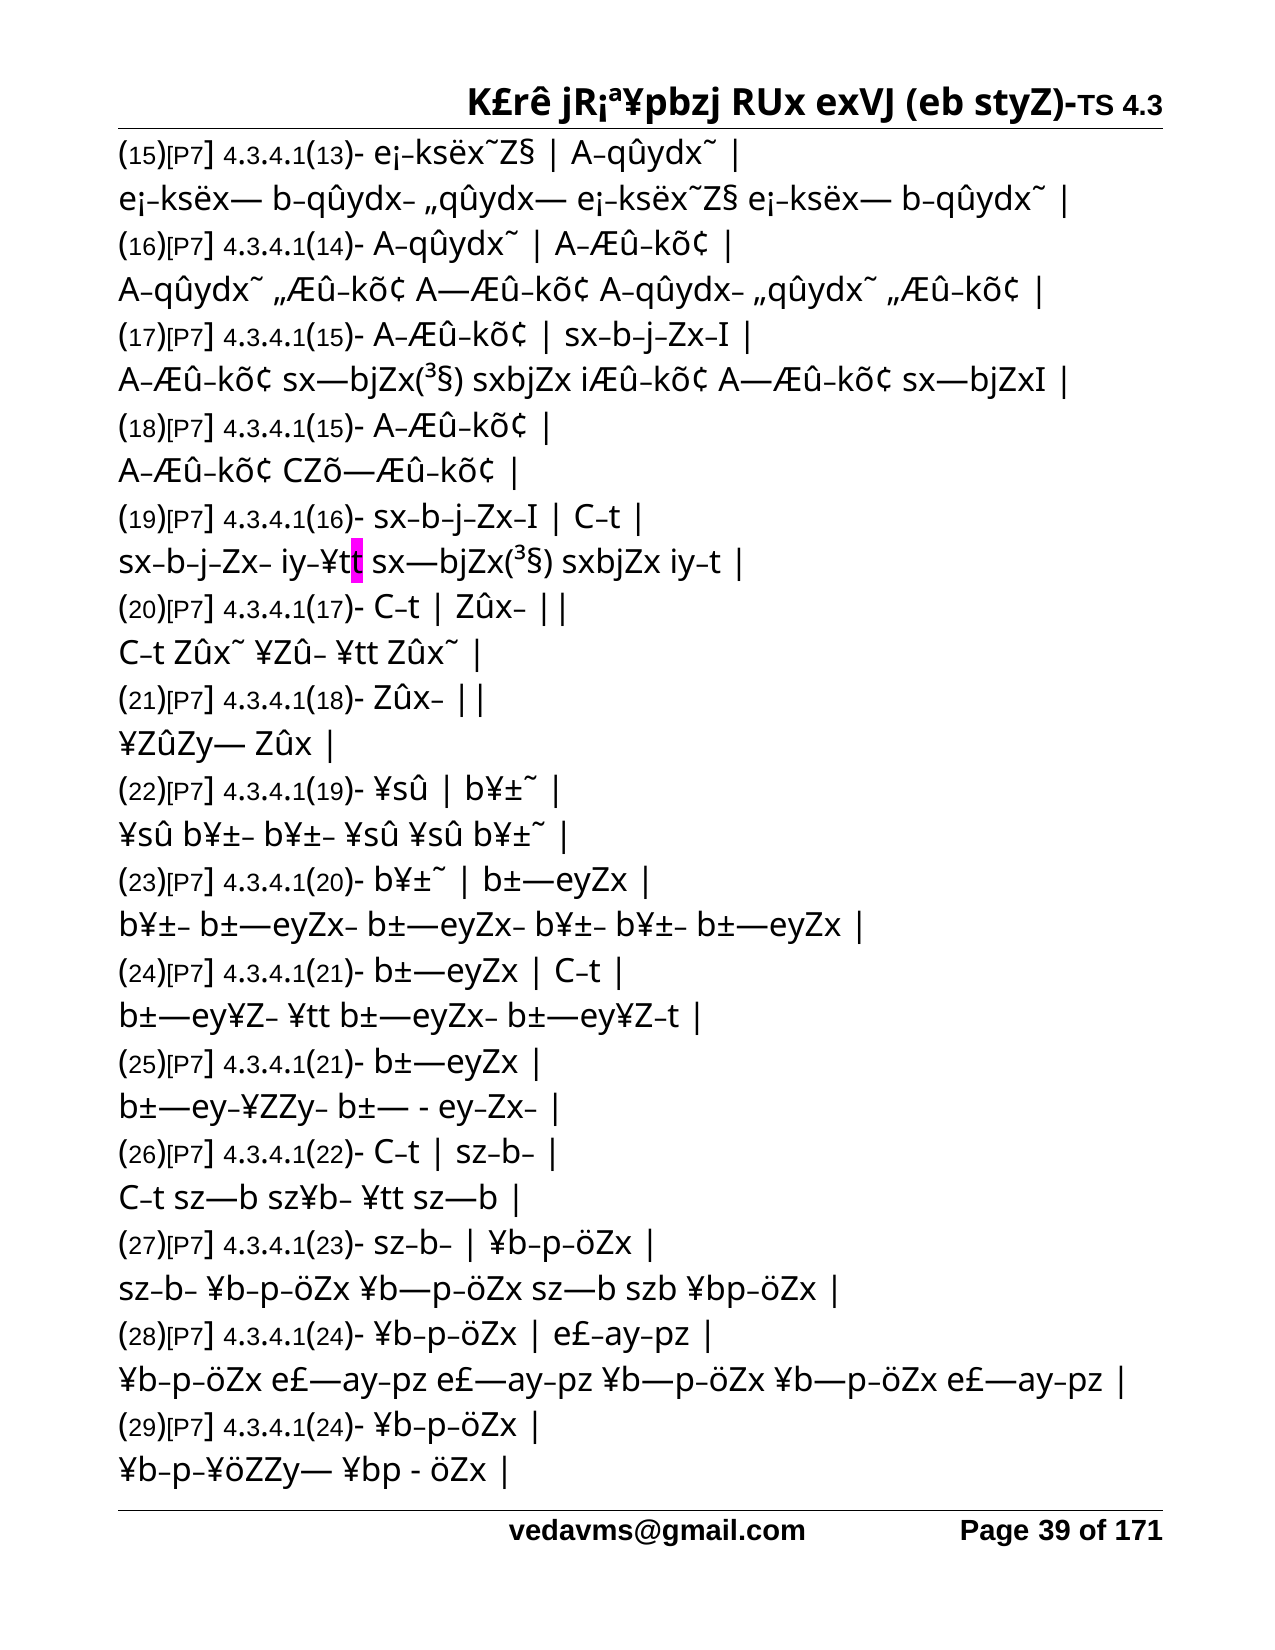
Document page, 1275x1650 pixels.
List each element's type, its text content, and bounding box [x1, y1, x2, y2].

text b±—ey–¥ZZy– b±— - ey–Zx– | [118, 1083, 1163, 1128]
text b±—ey¥Z– ¥tt b±—eyZx– b±—ey¥Z–t | [118, 992, 1163, 1037]
text (21)[P7] 4.3.4.1(18)- Zûx– || [118, 674, 1163, 719]
text (28)[P7] 4.3.4.1(24)- ¥b–p–öZx | e£–ay–pz | [118, 1310, 1163, 1355]
text b¥±– b±—eyZx– b±—eyZx– b¥±– b¥±– b±—eyZx | [118, 901, 1163, 947]
text sx–b–j–Zx– iy–¥tt sx—bjZx(³§) sxbjZx iy–t | [118, 538, 351, 583]
text (26)[P7] 4.3.4.1(22)- C–t | sz–b– | [118, 1128, 1163, 1174]
text (22)[P7] 4.3.4.1(19)- ¥sû | b¥±˜ | [118, 765, 1163, 810]
text (17)[P7] 4.3.4.1(15)- A–Æû–kõ¢ | sx–b–j–Zx–I | [118, 311, 1163, 356]
text A–Æû–kõ¢ CZõ—Æû–kõ¢ | [118, 447, 1163, 492]
text (15)[P7] 4.3.4.1(13)- e¡–ksëx˜Z§ | A–qûydx˜ | [118, 129, 1163, 174]
text (16)[P7] 4.3.4.1(14)- A–qûydx˜ | A–Æû–kõ¢ | [118, 220, 1163, 265]
text C–t Zûx˜ ¥Zû– ¥tt Zûx˜ | [118, 629, 1163, 674]
text (20)[P7] 4.3.4.1(17)- C–t | Zûx– || [118, 583, 1163, 629]
text ¥sû b¥±– b¥±– ¥sû ¥sû b¥±˜ | [118, 810, 1163, 856]
text (18)[P7] 4.3.4.1(15)- A–Æû–kõ¢ | [118, 402, 1163, 447]
text (19)[P7] 4.3.4.1(16)- sx–b–j–Zx–I | C–t | [118, 492, 1163, 538]
text ¥b–p–öZx e£—ay–pz e£—ay–pz ¥b—p–öZx ¥b—p–öZx e£—ay–pz | [118, 1355, 1163, 1401]
text (24)[P7] 4.3.4.1(21)- b±—eyZx | C–t | [118, 947, 1163, 992]
text (23)[P7] 4.3.4.1(20)- b¥±˜ | b±—eyZx | [118, 856, 1163, 901]
text (29)[P7] 4.3.4.1(24)- ¥b–p–öZx | [118, 1401, 1163, 1446]
text e¡–ksëx— b–qûydx– „qûydx— e¡–ksëx˜Z§ e¡–ksëx— b–qûydx˜ | [118, 174, 1163, 220]
text A–Æû–kõ¢ sx—bjZx(³§) sxbjZx iÆû–kõ¢ A—Æû–kõ¢ sx—bjZxI | [118, 356, 1163, 402]
text sz–b– ¥b–p–öZx ¥b—p–öZx sz—b szb ¥bp–öZx | [118, 1264, 1163, 1310]
text (27)[P7] 4.3.4.1(23)- sz–b– | ¥b–p–öZx | [118, 1219, 1163, 1264]
text (25)[P7] 4.3.4.1(21)- b±—eyZx | [118, 1037, 1163, 1083]
text ¥b–p–¥öZZy— ¥bp - öZx | [118, 1446, 1163, 1492]
text A–qûydx˜ „Æû–kõ¢ A—Æû–kõ¢ A–qûydx– „qûydx˜ „Æû–kõ¢ | [118, 265, 1163, 311]
text sx–b–j–Zx– iy–¥tt sx—bjZx(³§) sxbjZx iy–t | [363, 538, 1163, 583]
text ¥ZûZy— Zûx | [118, 719, 1163, 765]
text C–t sz—b sz¥b– ¥tt sz—b | [118, 1174, 1163, 1219]
